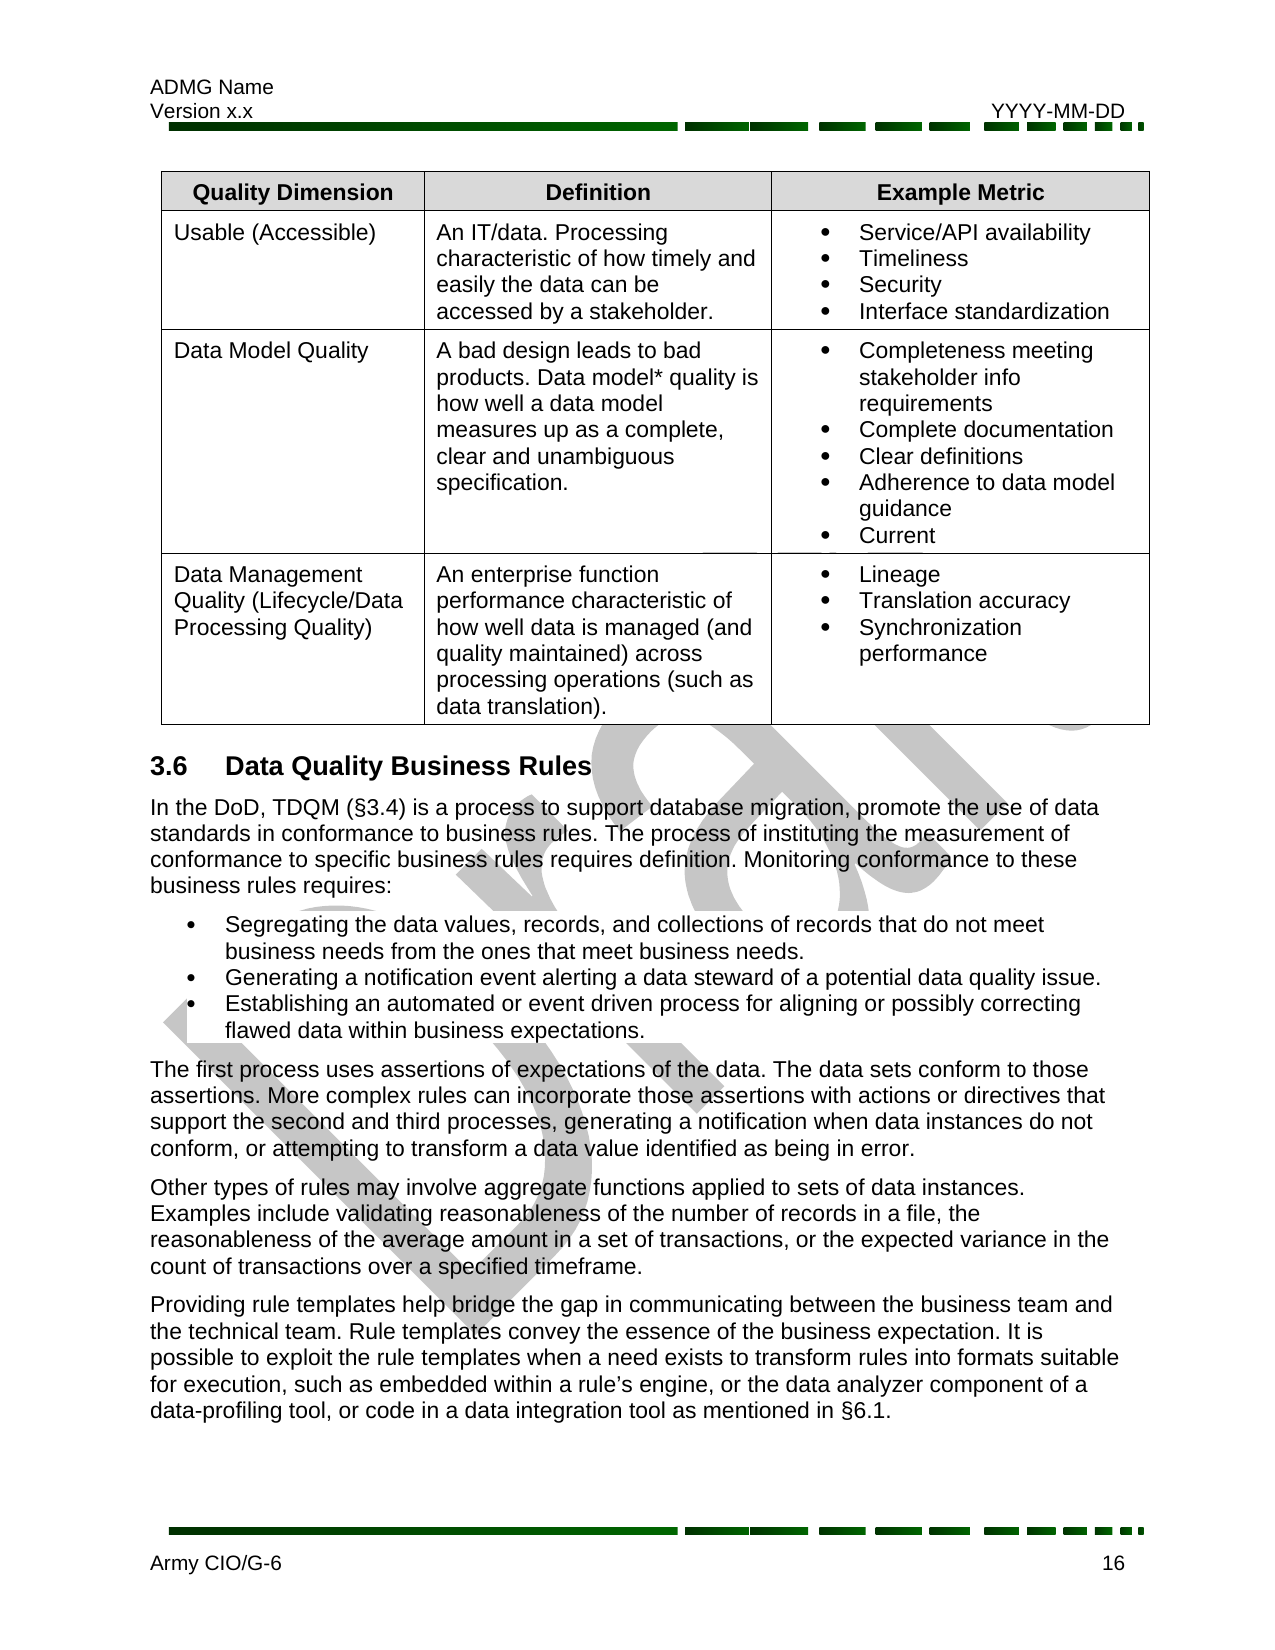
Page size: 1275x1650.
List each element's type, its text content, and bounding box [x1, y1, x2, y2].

table_cell Lineage Translation accuracy Synchronization performance [772, 554, 1149, 724]
text In the DoD, TDQM (§3.4) is a process to support database migration, promote the use of data standards in conformance to business rules. The process of instituting the measurement of conformance to specific business rules requires definition. Monitoring conformance to these business rules requires: [150, 793, 1125, 899]
text Other types of rules may involve aggregate functions applied to sets of data instances. Examples include validating reasonableness of the number of records in a file, the reasonableness of the average amount in a set of transactions, or the expected variance in the count of transactions over a specified timeframe. [150, 1173, 1125, 1279]
list Segregating the data values, records, and collections of records that do not meet business needs from the ones that meet business needs. [187, 911, 1125, 964]
table_cell Data Management Quality (Lifecycle/Data Processing Quality) [162, 554, 424, 724]
list Establishing an automated or event driven process for aligning or possibly correcting flawed data within business expectations. [187, 990, 1125, 1043]
text The first process uses assertions of expectations of the data. The data sets conform to those assertions. More complex rules can incorporate those assertions with actions or directives that support the second and third processes, generating a notification when data instances do not conform, or attempting to transform a data value identified as being in error. [150, 1056, 1125, 1161]
table_cell Data Model Quality [162, 330, 424, 552]
table_cell Service/API availability Timeliness Security Interface standardization [772, 211, 1149, 329]
table_header Example Metric [772, 172, 1149, 210]
table_header Quality Dimension [162, 172, 424, 210]
list Generating a notification event alerting a data steward of a potential data quality issue. [187, 964, 1125, 990]
subtitle Data Quality Business Rules [150, 750, 1125, 781]
table_cell An enterprise function performance characteristic of how well data is managed (and quality maintained) across processing operations (such as data translation). [425, 554, 771, 724]
table_cell A bad design leads to bad products. Data model* quality is how well a data model measures up as a complete, clear and unambiguous specification. [425, 330, 771, 552]
text Providing rule templates help bridge the gap in communicating between the business team and the technical team. Rule templates convey the essence of the business expectation. It is possible to exploit the rule templates when a need exists to transform rules into formats suitable for execution, such as embedded within a rule’s engine, or the data analyzer component of a data-profiling tool, or code in a data integration tool as mentioned in §6.1. [150, 1291, 1125, 1423]
table_cell Completeness meeting stakeholder info requirements Complete documentation Clear definitions Adherence to data model guidance Current [772, 330, 1149, 552]
table_header Definition [425, 172, 771, 210]
table_cell Usable (Accessible) [162, 211, 424, 329]
table_cell An IT/data. Processing characteristic of how timely and easily the data can be accessed by a stakeholder. [425, 211, 771, 329]
